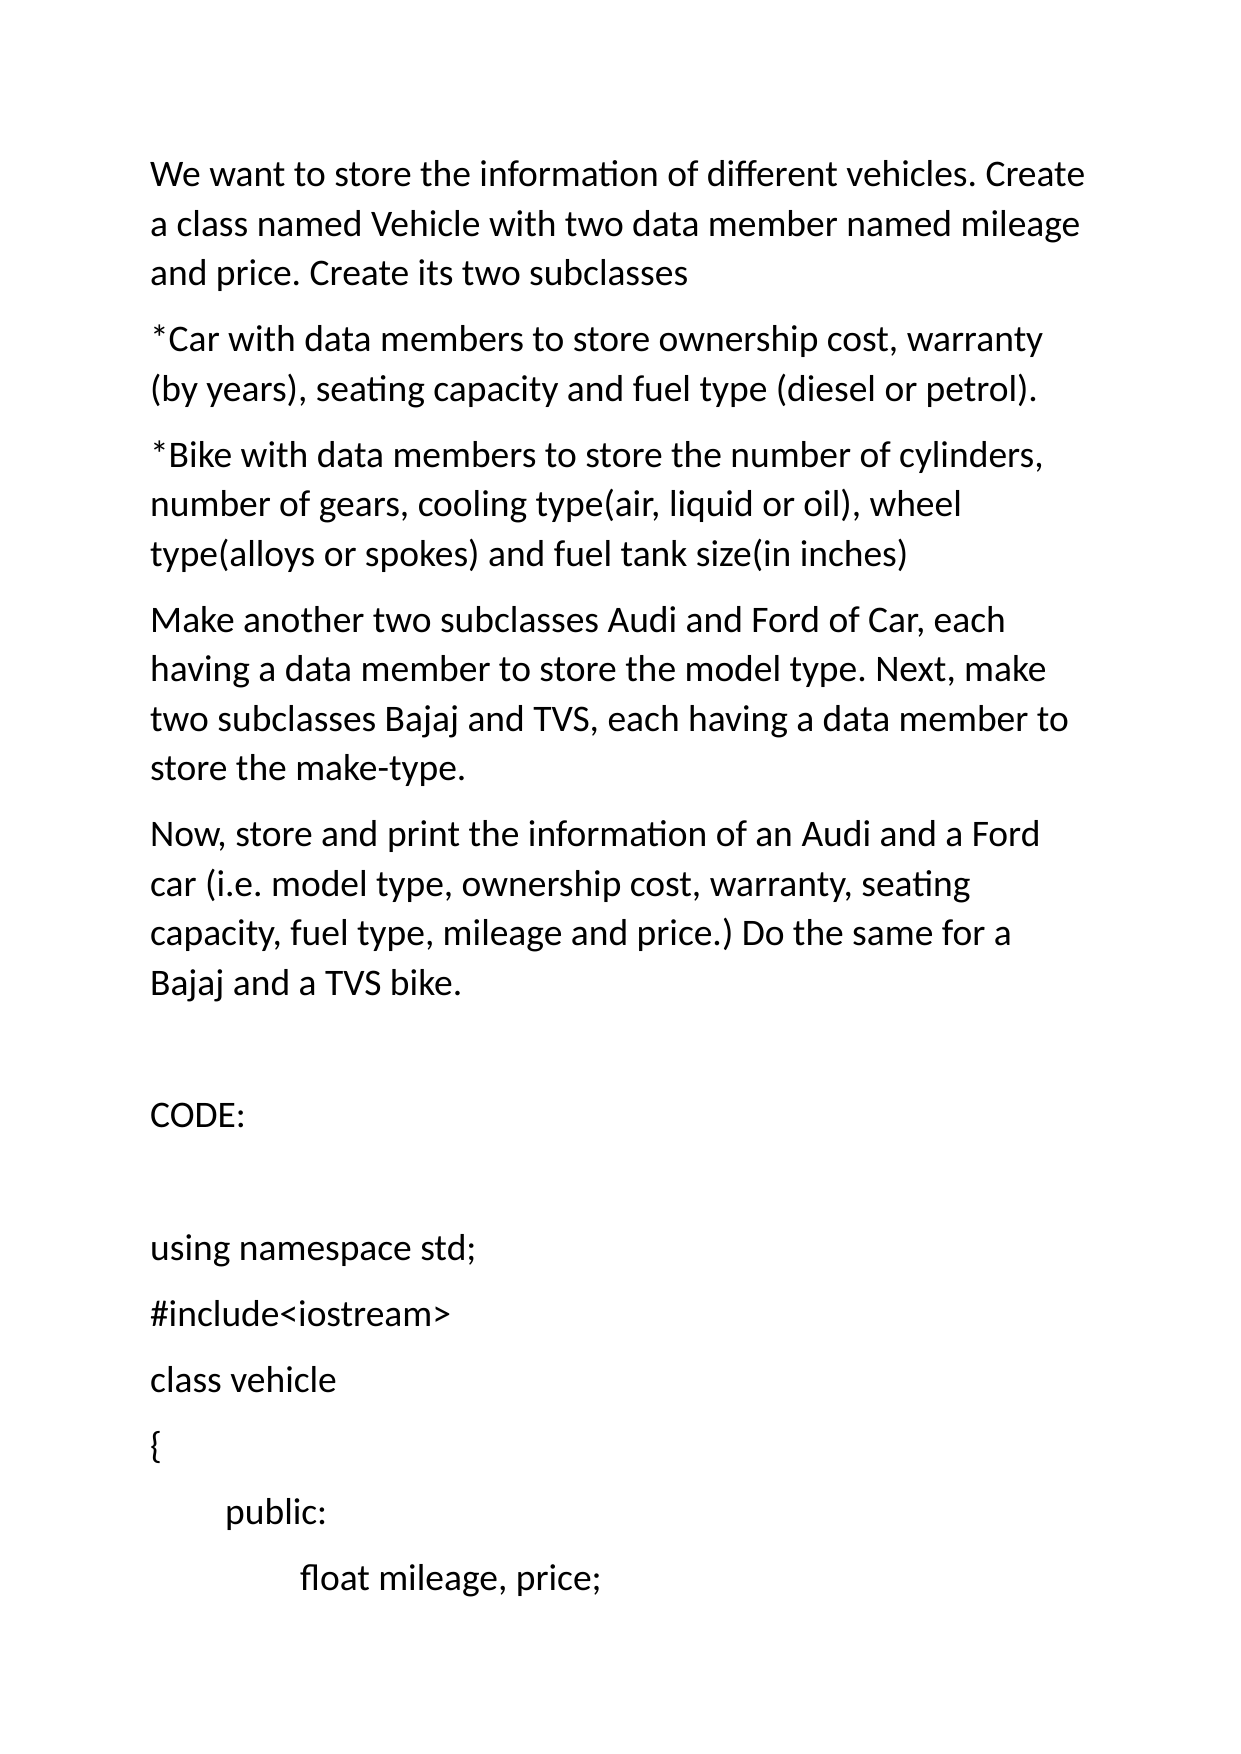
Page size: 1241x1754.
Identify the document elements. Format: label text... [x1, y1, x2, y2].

text *Bike with data members to store the number of cylinders, number of gears, cooling type(air, liquid or oil), wheel type(alloys or spokes) and fuel tank size(in inches) [150, 431, 1090, 576]
text public: [150, 1488, 1090, 1534]
text We want to store the information of different vehicles. Create a class named Vehicle with two data member named mileage and price. Create its two subclasses [150, 150, 1090, 295]
text { [150, 1422, 1090, 1468]
text Now, store and print the information of an Audi and a Ford car (i.e. model type, ownership cost, warranty, seating capacity, fuel type, mileage and price.) Do the same for a Bajaj and a TVS bike. [150, 810, 1090, 1005]
text CODE: [150, 1091, 1090, 1137]
text float mileage, price; [150, 1554, 1090, 1600]
text Make another two subclasses Audi and Ford of Car, each having a data member to store the model type. Next, make two subclasses Bajaj and TVS, each having a data member to store the make-type. [150, 596, 1090, 790]
text *Car with data members to store ownership cost, warranty (by years), seating capacity and fuel type (diesel or petrol). [150, 315, 1090, 410]
text class vehicle [150, 1356, 1090, 1402]
text using namespace std; [150, 1223, 1090, 1269]
text #include<iostream> [150, 1289, 1090, 1335]
